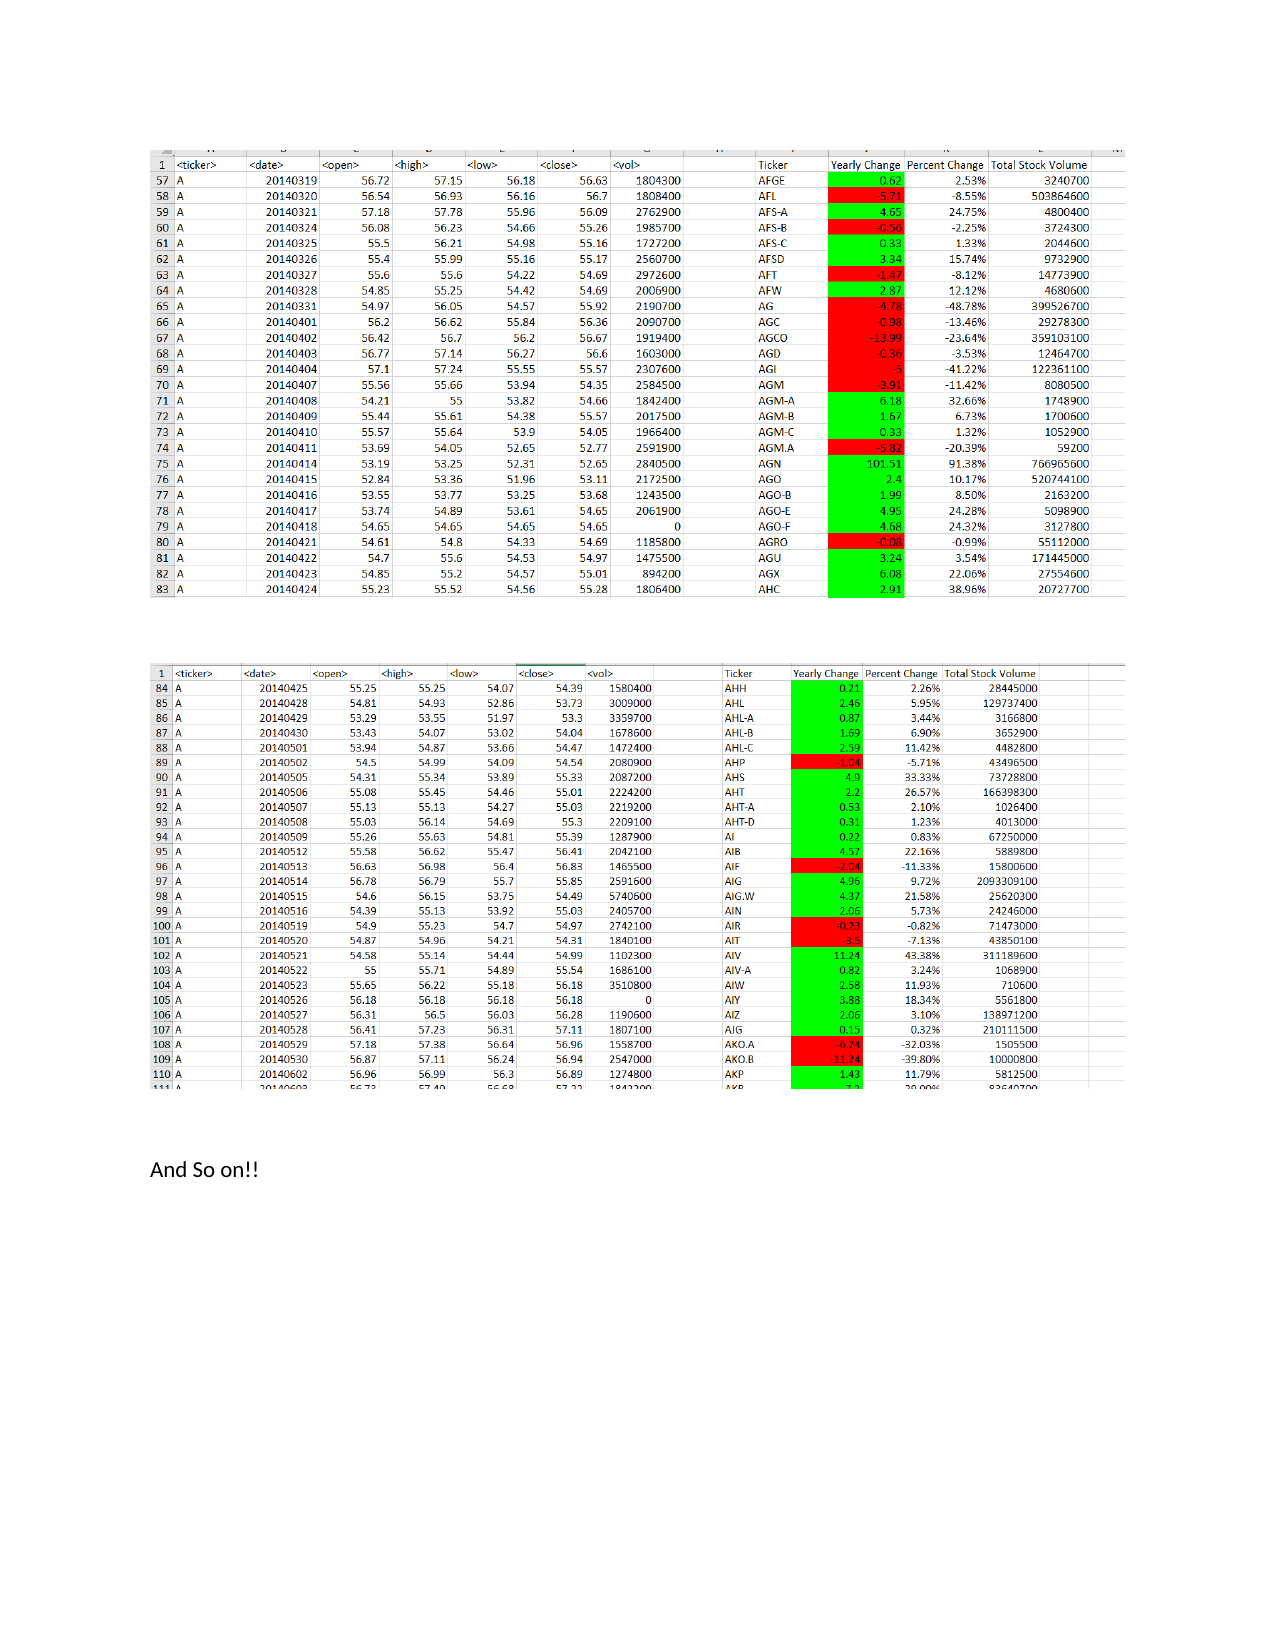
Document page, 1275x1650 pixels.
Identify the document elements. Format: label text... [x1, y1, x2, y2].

picture [150, 150, 1125, 598]
picture [150, 663, 1125, 1089]
text And So on!! [150, 1155, 1125, 1183]
